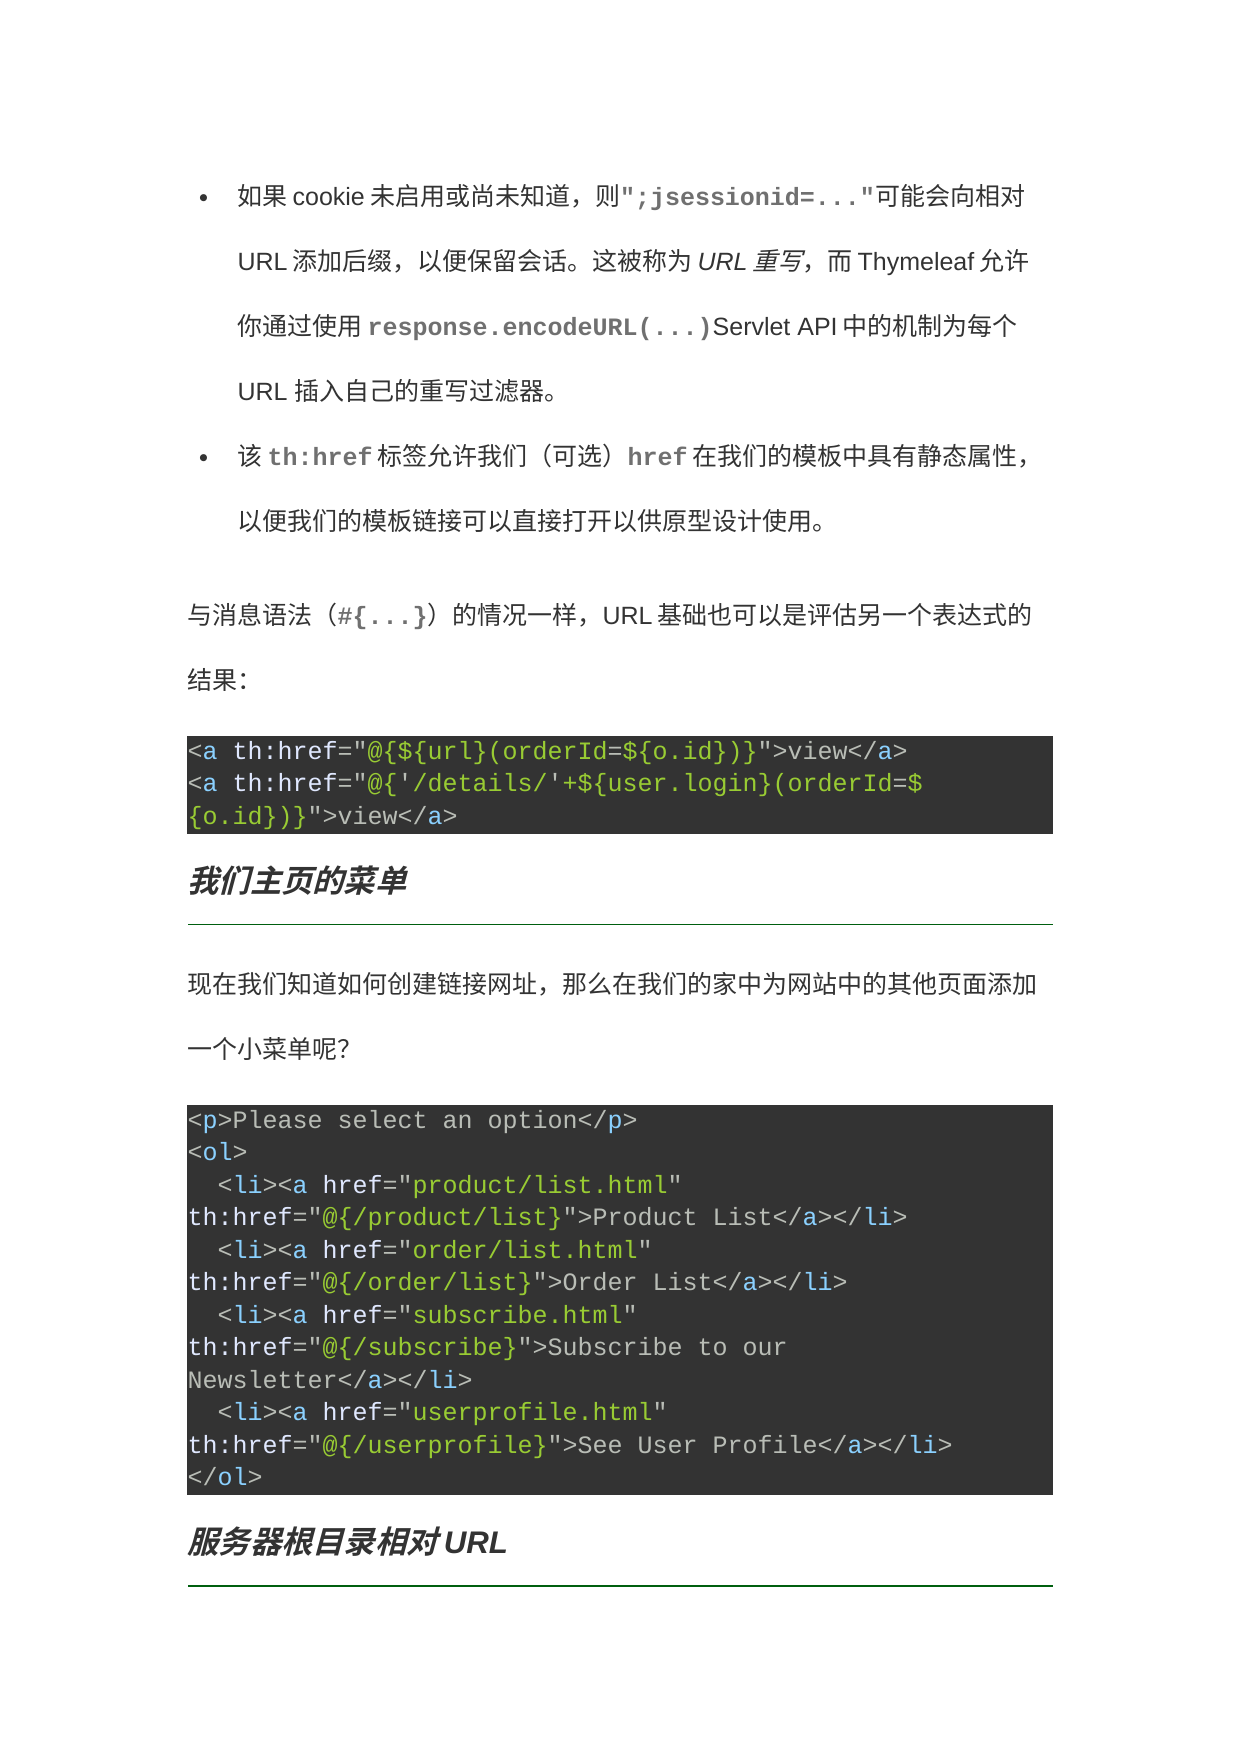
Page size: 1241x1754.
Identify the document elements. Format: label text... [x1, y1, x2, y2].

list 该th:href标签允许我们（可选）href在我们的模板中具有静态属性，以便我们的模板链接可以直接打开以供原型设计使用。 [200, 422, 1053, 552]
text 现在我们知道如何创建链接网址，那么在我们的家中为网站中的其他页面添加一个小菜单呢？ [187, 950, 1053, 1080]
list 如果cookie未启用或尚未知道，则";jsessionid=..."可能会向相对URL添加后缀，以便保留会话。这被称为URL重写，而Thymeleaf允许你通过使用response.encodeURL(...)Servlet API中的机制为每个URL 插入自己的重写过滤器。 [200, 162, 1053, 422]
text </ol> [187, 1463, 1053, 1495]
text <a th:href="@{'/details/'+${user.login}(orderId=${o.id})}">view</a> [187, 769, 1053, 834]
text <li><a href="product/list.html" th:href="@{/product/list}">Product List</a></li> [187, 1170, 1053, 1235]
text <p>Please select an option</p> [187, 1105, 1053, 1138]
text 与消息语法（#{...}）的情况一样，URL基础也可以是评估另一个表达式的结果： [187, 581, 1053, 711]
text <ol> [187, 1138, 1053, 1170]
text 我们主页的菜单 [187, 846, 1053, 925]
text <a th:href="@{${url}(orderId=${o.id})}">view</a> [187, 736, 1053, 769]
text 服务器根目录相对URL [187, 1508, 1053, 1587]
text <li><a href="order/list.html" th:href="@{/order/list}">Order List</a></li> [187, 1235, 1053, 1300]
text <li><a href="userprofile.html" th:href="@{/userprofile}">See User Profile</a></li> [187, 1398, 1053, 1463]
text <li><a href="subscribe.html" th:href="@{/subscribe}">Subscribe to our Newsletter</a></li> [187, 1300, 1053, 1398]
